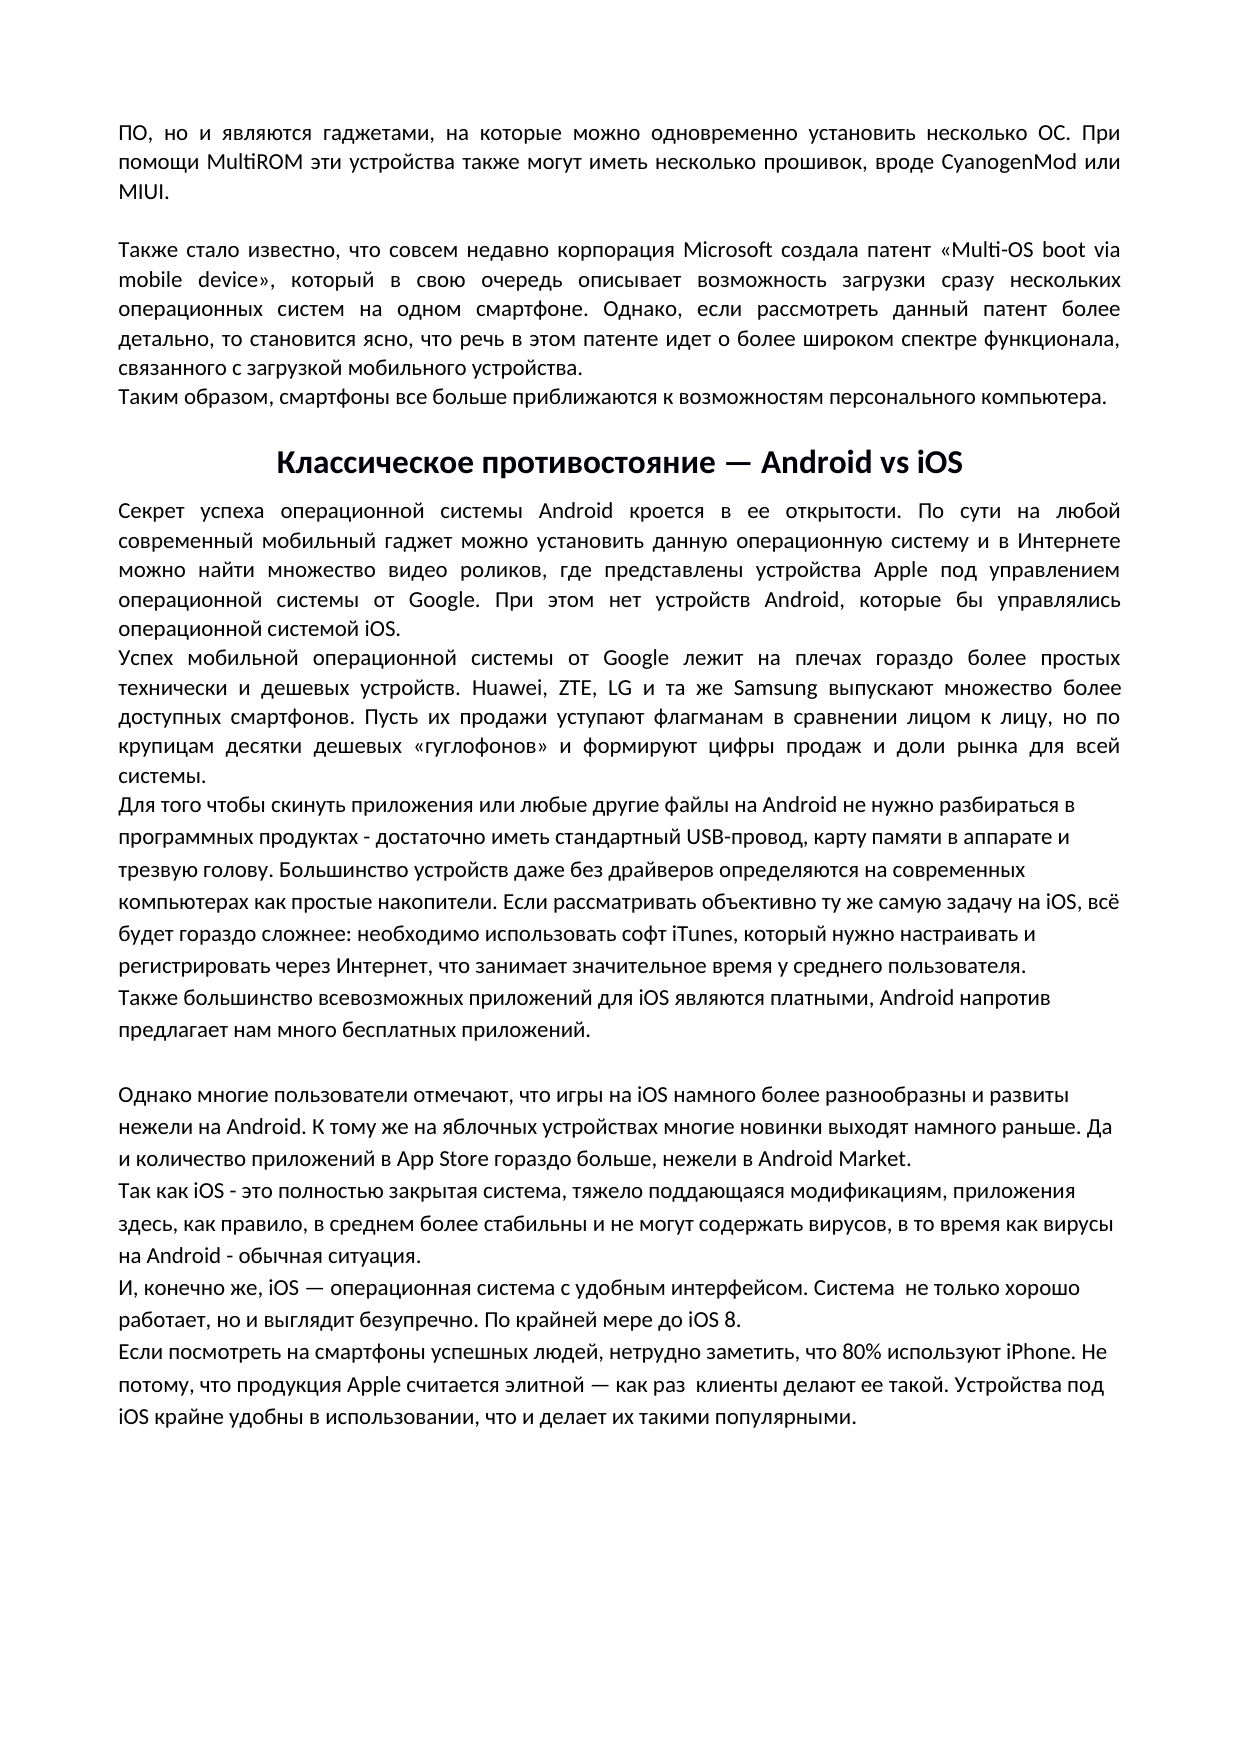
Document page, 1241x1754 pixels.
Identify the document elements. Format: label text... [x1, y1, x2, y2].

list Для того чтобы скинуть приложения или любые другие файлы на Android не нужно разбираться в программных продуктах - достаточно иметь стандартный USB-провод, карту памяти в аппарате и трезвую голову. Большинство устройств даже без драйверов определяются на современных компьютерах как простые накопители. Если рассматривать объективно ту же самую задачу на iOS, всё будет гораздо сложнее: необходимо использовать софт iTunes, который нужно настраивать и регистрировать через Интернет, что занимает значительное время у среднего пользователя. [118, 790, 1122, 979]
text Также стало известно, что совсем недавно корпорация Microsoft создала патент «Multi-OS boot via mobile device», который в свою очередь описывает возможность загрузки сразу нескольких операционных систем на одном смартфоне. Однако, если рассмотреть данный патент более детально, то становится ясно, что речь в этом патенте идет о более широком спектре функционала, связанного с загрузкой мобильного устройства. [118, 236, 1122, 381]
list Секрет успеха операционной системы Android кроется в ее открытости. По сути на любой современный мобильный гаджет можно установить данную операционную систему и в Интернете можно найти множество видео роликов, где представлены устройства Apple под управлением операционной системы от Google. При этом нет устройств Android, которые бы управлялись операционной системой iOS. [118, 497, 1122, 642]
text Классическое противостояние — Android vs iOS [118, 441, 1122, 482]
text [118, 118, 1122, 205]
list Также большинство всевозможных приложений для iOS являются платными, Android напротив предлагает нам много бесплатных приложений. [118, 983, 1122, 1044]
list Если посмотреть на смартфоны успешных людей, нетрудно заметить, что 80% используют iPhone. Не потому, что продукция Apple считается элитной — как раз клиенты делают ее такой. Устройства под iOS крайне удобны в использовании, что и делает их такими популярными. [118, 1337, 1122, 1430]
list Однако многие пользователи отмечают, что игры на iOS намного более разнообразны и развиты нежели на Android. К тому же на яблочных устройствах многие новинки выходят намного раньше. Да и количество приложений в App Store гораздо больше, нежели в Android Market. [118, 1080, 1122, 1172]
list Успех мобильной операционной системы от Google лежит на плечах гораздо более простых технически и дешевых устройств. Huawei, ZTE, LG и та же Samsung выпускают множество более доступных смартфонов. Пусть их продажи уступают флагманам в сравнении лицом к лицу, но по крупицам десятки дешевых «гуглофонов» и формируют цифры продаж и доли рынка для всей системы. [118, 643, 1122, 789]
text Таким образом, смартфоны все больше приближаются к возможностям персонального компьютера. [118, 382, 1122, 411]
list Так как iOS - это полностью закрытая система, тяжело поддающаяся модификациям, приложения здесь, как правило, в среднем более стабильны и не могут содержать вирусов, в то время как вирусы на Android - обычная ситуация. [118, 1177, 1122, 1269]
list И, конечно же, iOS — операционная система с удобным интерфейсом. Система не только хорошо работает, но и выглядит безупречно. По крайней мере до iOS 8. [118, 1273, 1122, 1333]
